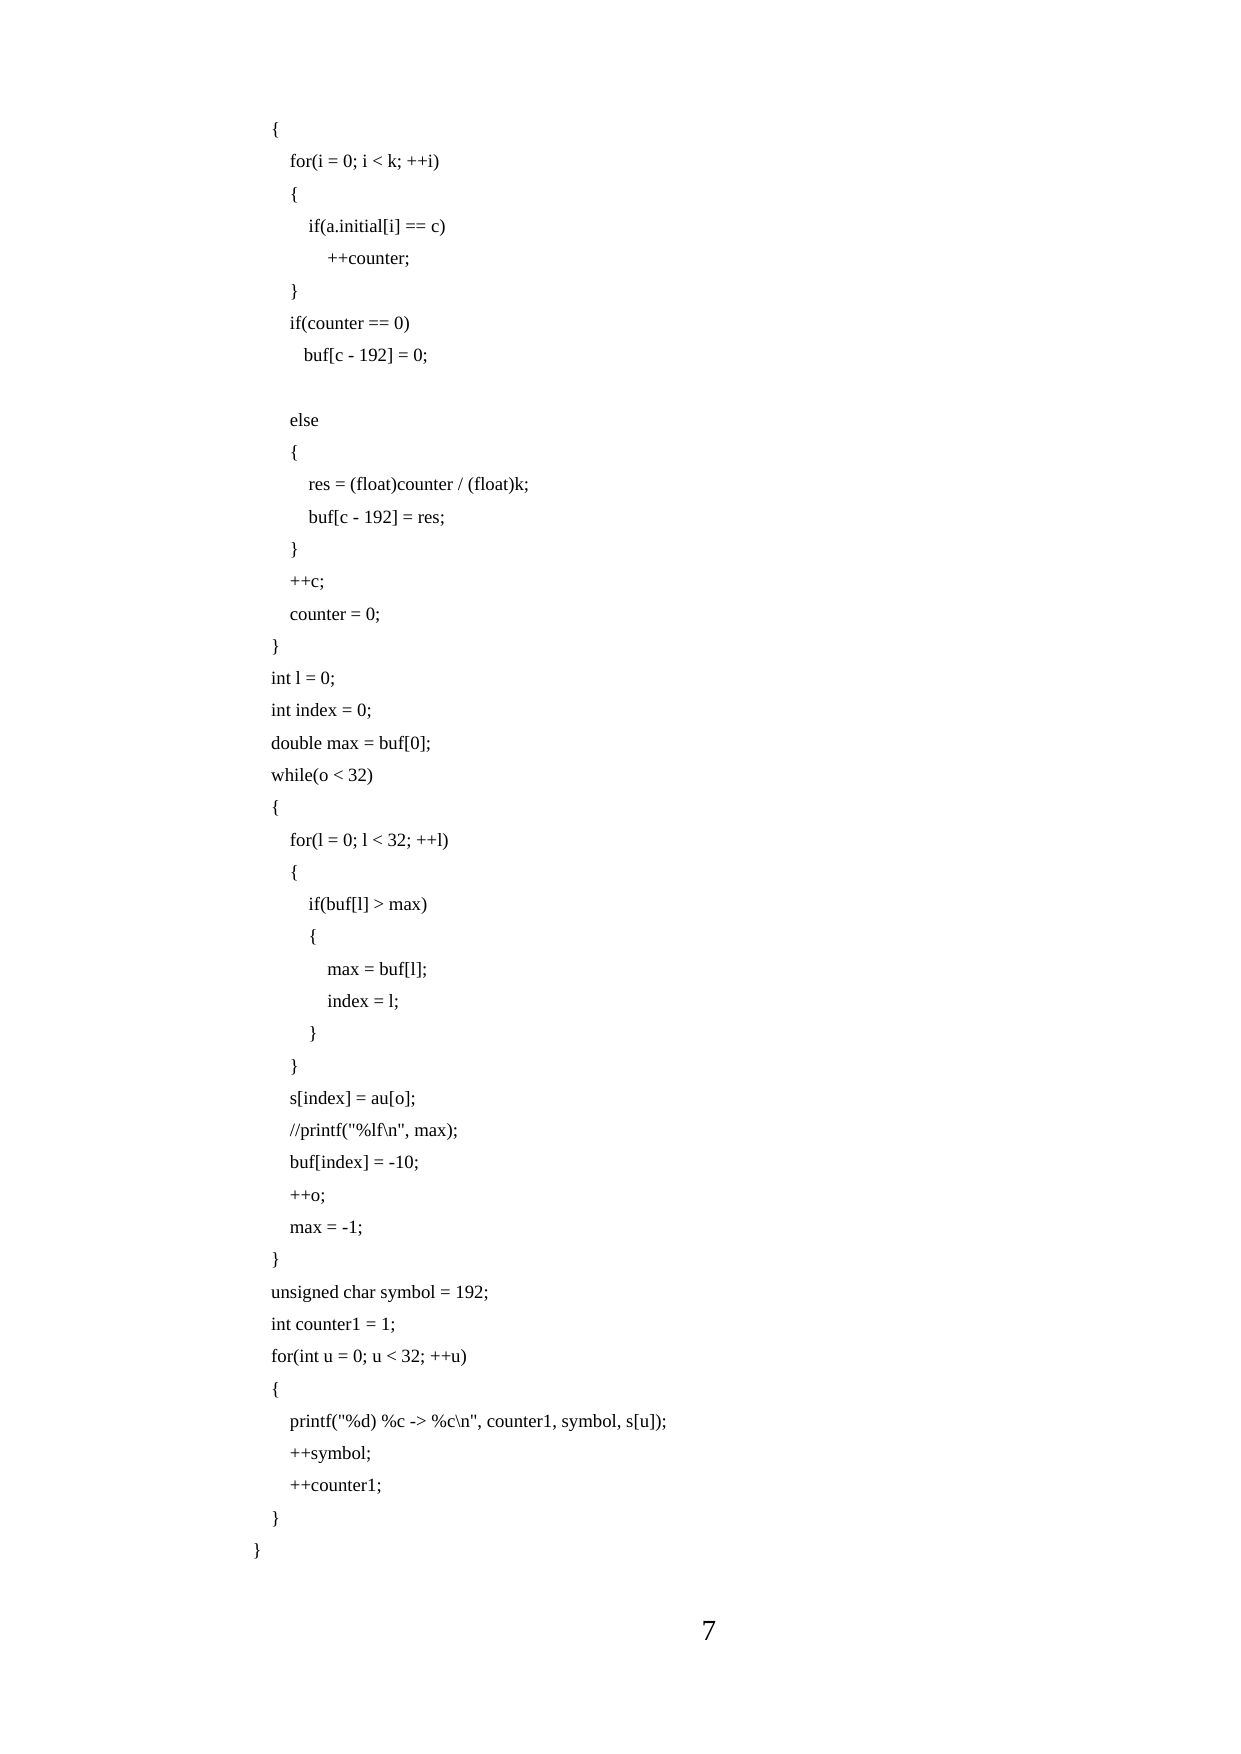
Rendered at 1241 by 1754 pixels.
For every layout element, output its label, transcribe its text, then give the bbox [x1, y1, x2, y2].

list double max = buf[0]; [252, 732, 1152, 753]
list ++c; [252, 570, 1152, 592]
list ++o; [252, 1184, 1152, 1205]
list { [252, 796, 1152, 818]
list s[index] = au[o]; [252, 1087, 1152, 1108]
list printf("%d) %c -> %c\n", counter1, symbol, s[u]); [252, 1410, 1152, 1431]
list if(buf[l] > max) [252, 893, 1152, 915]
list int counter1 = 1; [252, 1313, 1152, 1334]
list buf[index] = -10; [252, 1151, 1152, 1173]
list unsigned char symbol = 192; [252, 1281, 1152, 1302]
list for(i = 0; i < k; ++i) [252, 150, 1152, 172]
list ++counter1; [252, 1474, 1152, 1496]
list { [252, 1377, 1152, 1399]
list int l = 0; [252, 667, 1152, 689]
list if(counter == 0) [252, 312, 1152, 333]
list { [252, 118, 1152, 140]
list { [252, 925, 1152, 947]
list } [252, 1248, 1152, 1270]
list buf[c - 192] = res; [252, 506, 1152, 527]
list buf[c - 192] = 0; [252, 344, 1152, 366]
list ++symbol; [252, 1442, 1152, 1464]
list if(a.initial[i] == c) [252, 215, 1152, 237]
list } [252, 1054, 1152, 1076]
list { [252, 183, 1152, 204]
list } [252, 1022, 1152, 1044]
list for(int u = 0; u < 32; ++u) [252, 1345, 1152, 1367]
list //printf("%lf\n", max); [252, 1119, 1152, 1141]
list } [252, 1507, 1152, 1528]
list for(l = 0; l < 32; ++l) [252, 828, 1152, 850]
list res = (float)counter / (float)k; [252, 473, 1152, 495]
list ++counter; [252, 247, 1152, 269]
list while(o < 32) [252, 764, 1152, 786]
list int index = 0; [252, 699, 1152, 721]
list else [252, 409, 1152, 430]
list } [252, 538, 1152, 559]
list } [252, 279, 1152, 301]
list counter = 0; [252, 602, 1152, 624]
list } [252, 1539, 1152, 1561]
list { [252, 861, 1152, 882]
list } [252, 635, 1152, 656]
list max = buf[l]; [252, 958, 1152, 979]
list { [252, 441, 1152, 463]
list index = l; [252, 990, 1152, 1012]
list max = -1; [252, 1216, 1152, 1238]
